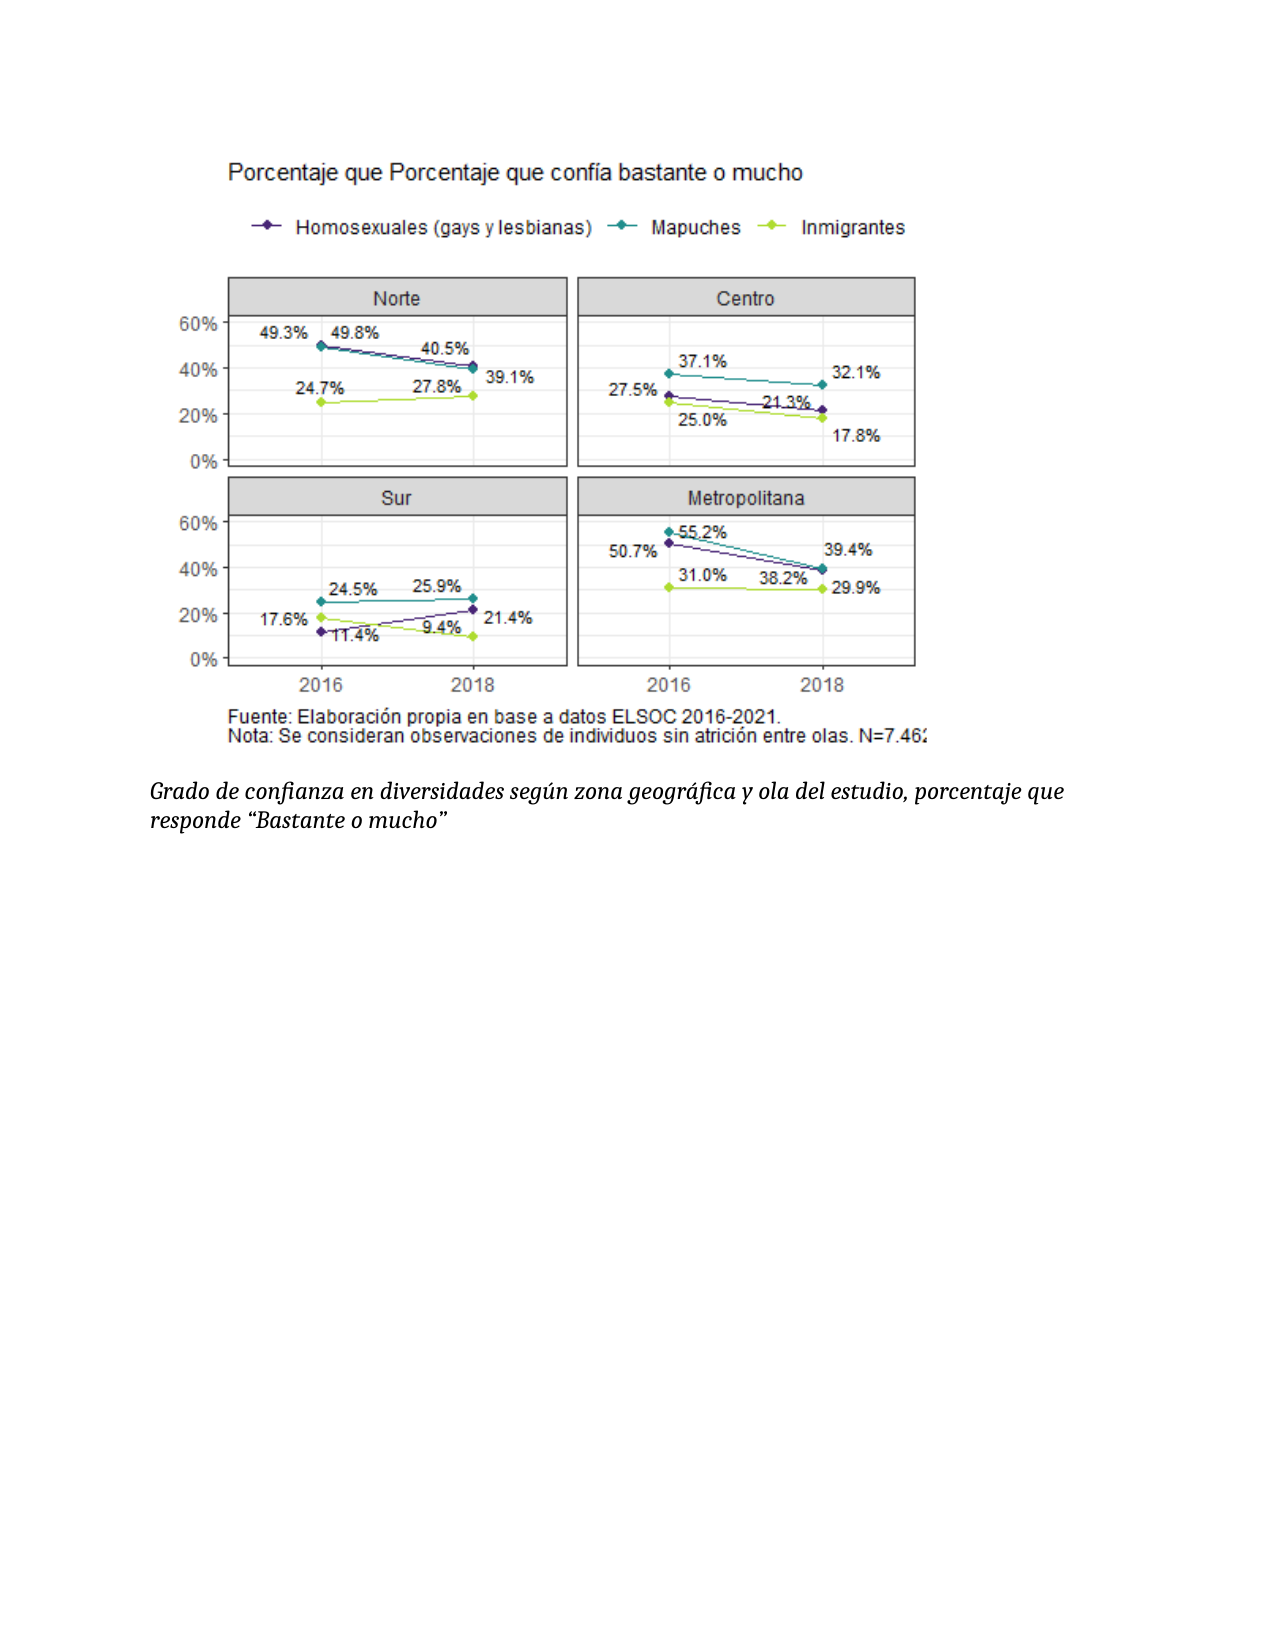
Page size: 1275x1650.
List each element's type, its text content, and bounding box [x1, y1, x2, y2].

text Grado de confianza en diversidades según zona geográfica y ola del estudio, porcentaje que responde “Bastante o mucho” [150, 777, 1125, 835]
picture [168, 150, 927, 757]
